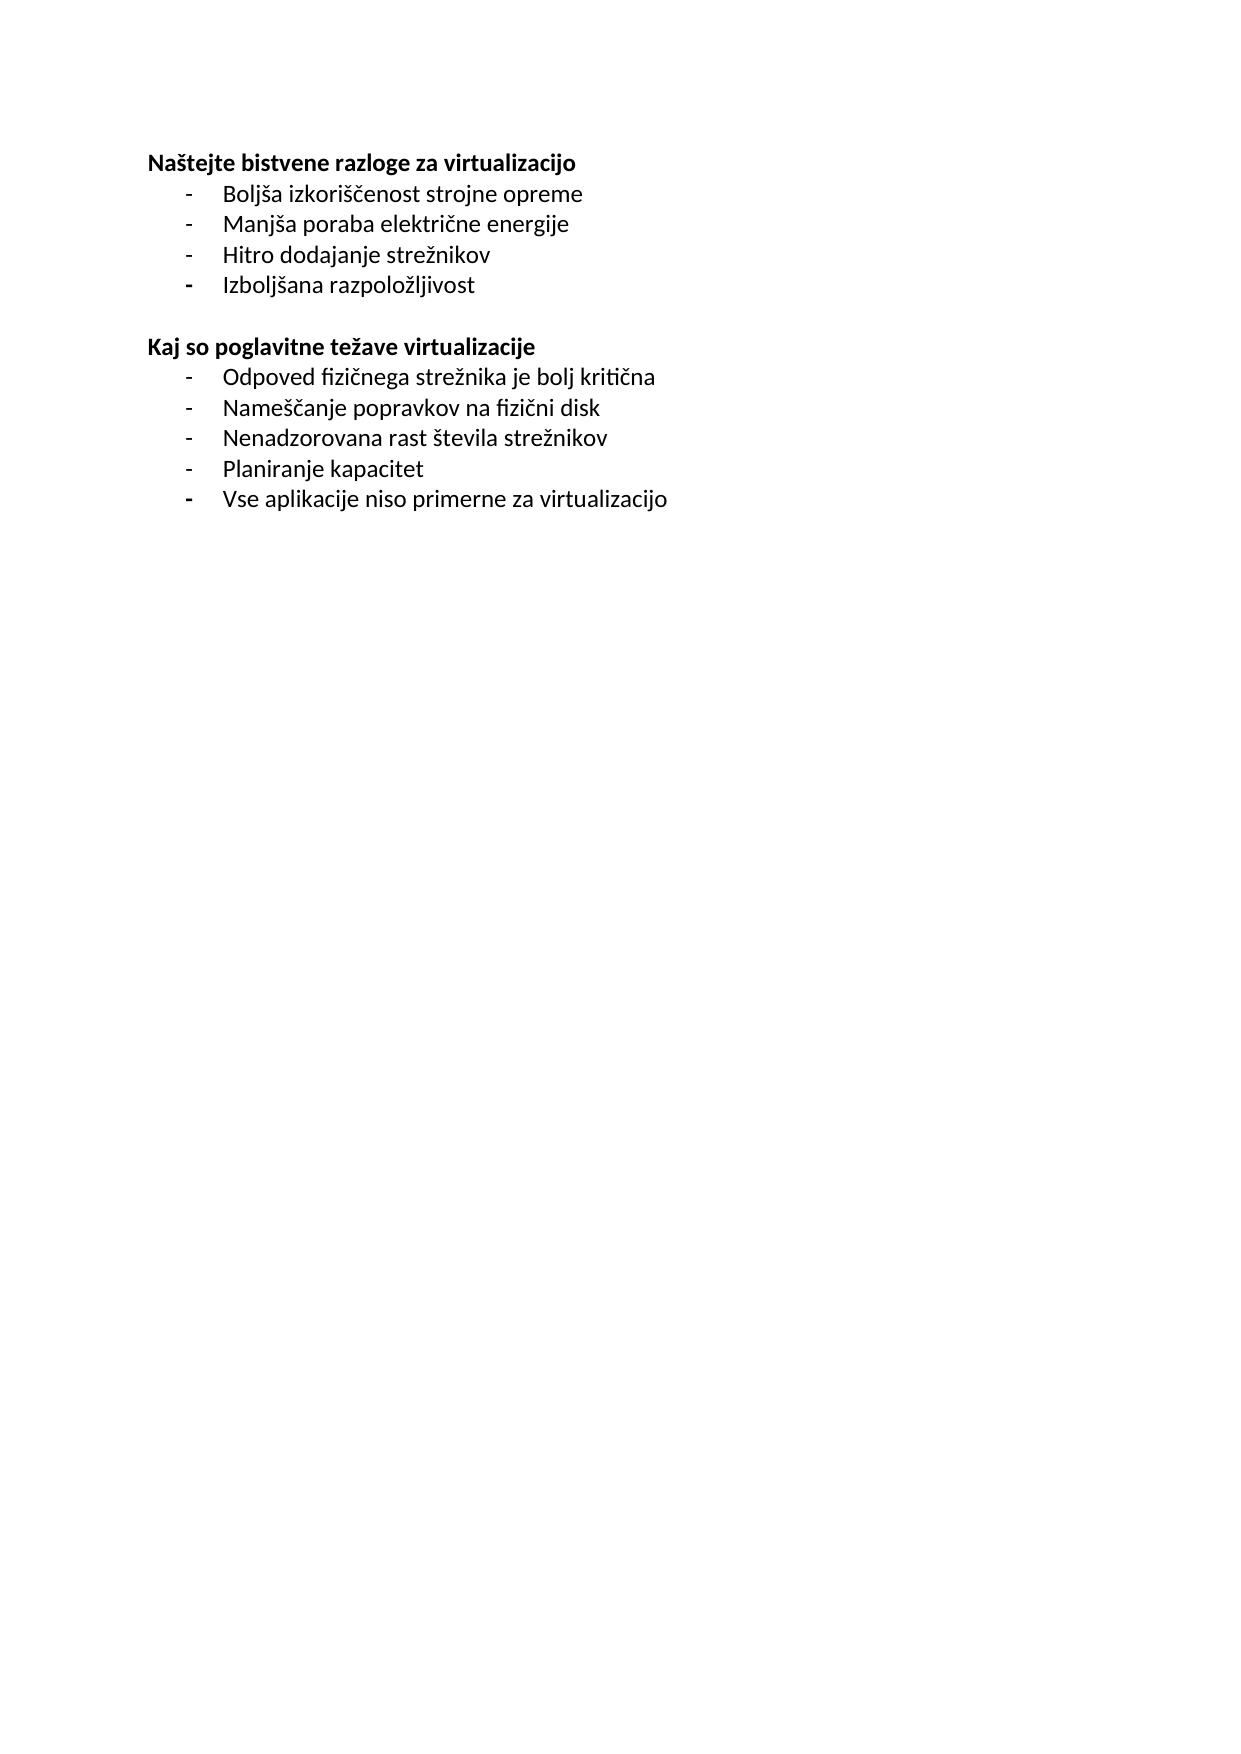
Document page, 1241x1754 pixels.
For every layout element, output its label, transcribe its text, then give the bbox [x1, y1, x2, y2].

list Izboljšana razpoložljivost [185, 270, 1093, 300]
list Nenadzorovana rast števila strežnikov [185, 422, 1093, 453]
list Hitro dodajanje strežnikov [185, 239, 1093, 270]
list Manjša poraba električne energije [185, 209, 1093, 239]
list Vse aplikacije niso primerne za virtualizacijo [185, 483, 1093, 514]
list Odpoved fizičnega strežnika je bolj kritična [185, 361, 1093, 392]
list Boljša izkoriščenost strojne opreme [185, 178, 1093, 209]
list Nameščanje popravkov na fizični disk [185, 392, 1093, 422]
list Planiranje kapacitet [185, 453, 1093, 483]
text Naštejte bistvene razloge za virtualizacijo [148, 148, 1093, 178]
text Kaj so poglavitne težave virtualizacije [148, 331, 1093, 361]
